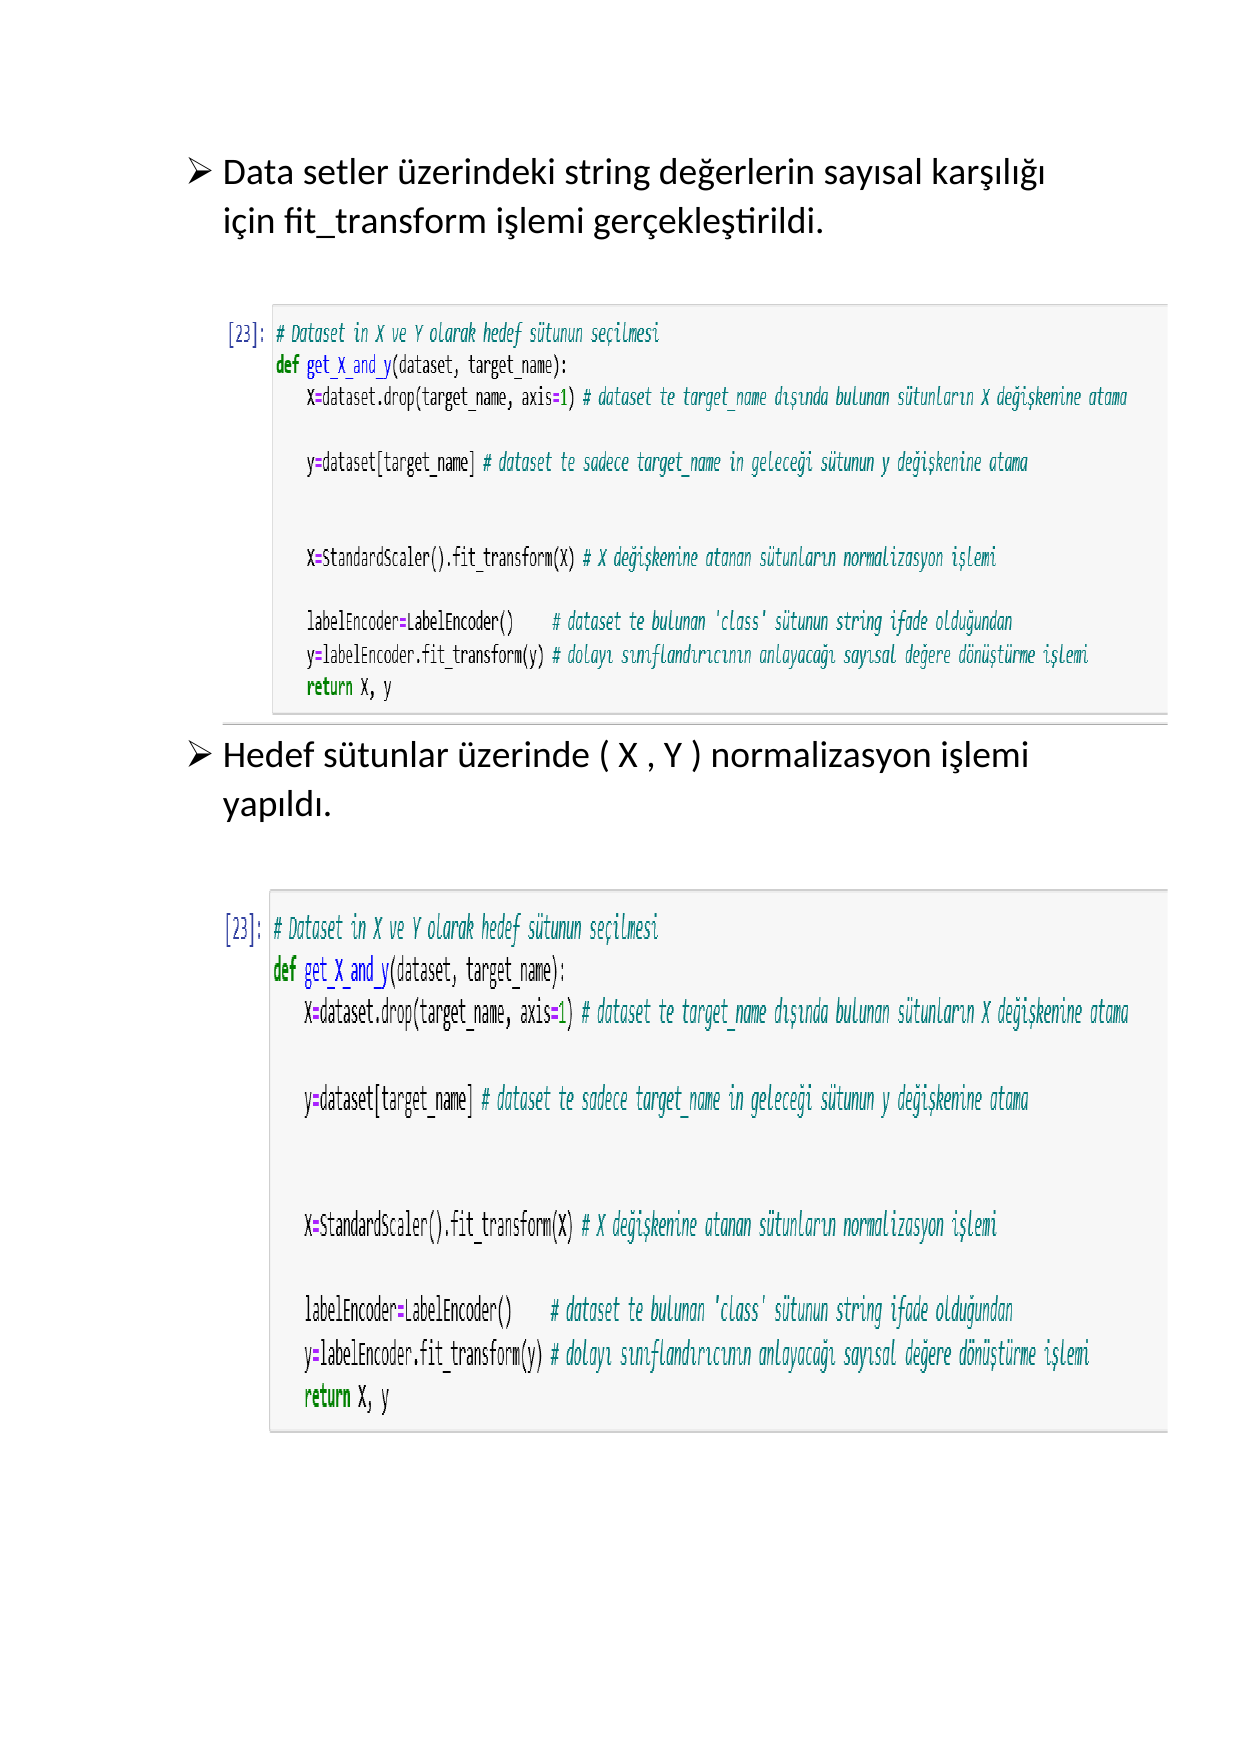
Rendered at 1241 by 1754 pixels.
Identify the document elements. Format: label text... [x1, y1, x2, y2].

picture [222, 879, 1168, 1452]
picture [222, 296, 1168, 729]
list Data setler üzerindeki string değerlerin sayısal karşılığı için fit_transform işlemi gerçekleştirildi. [185, 148, 1093, 243]
list Hedef sütunlar üzerinde ( X , Y ) normalizasyon işlemi yapıldı. [185, 731, 1093, 826]
